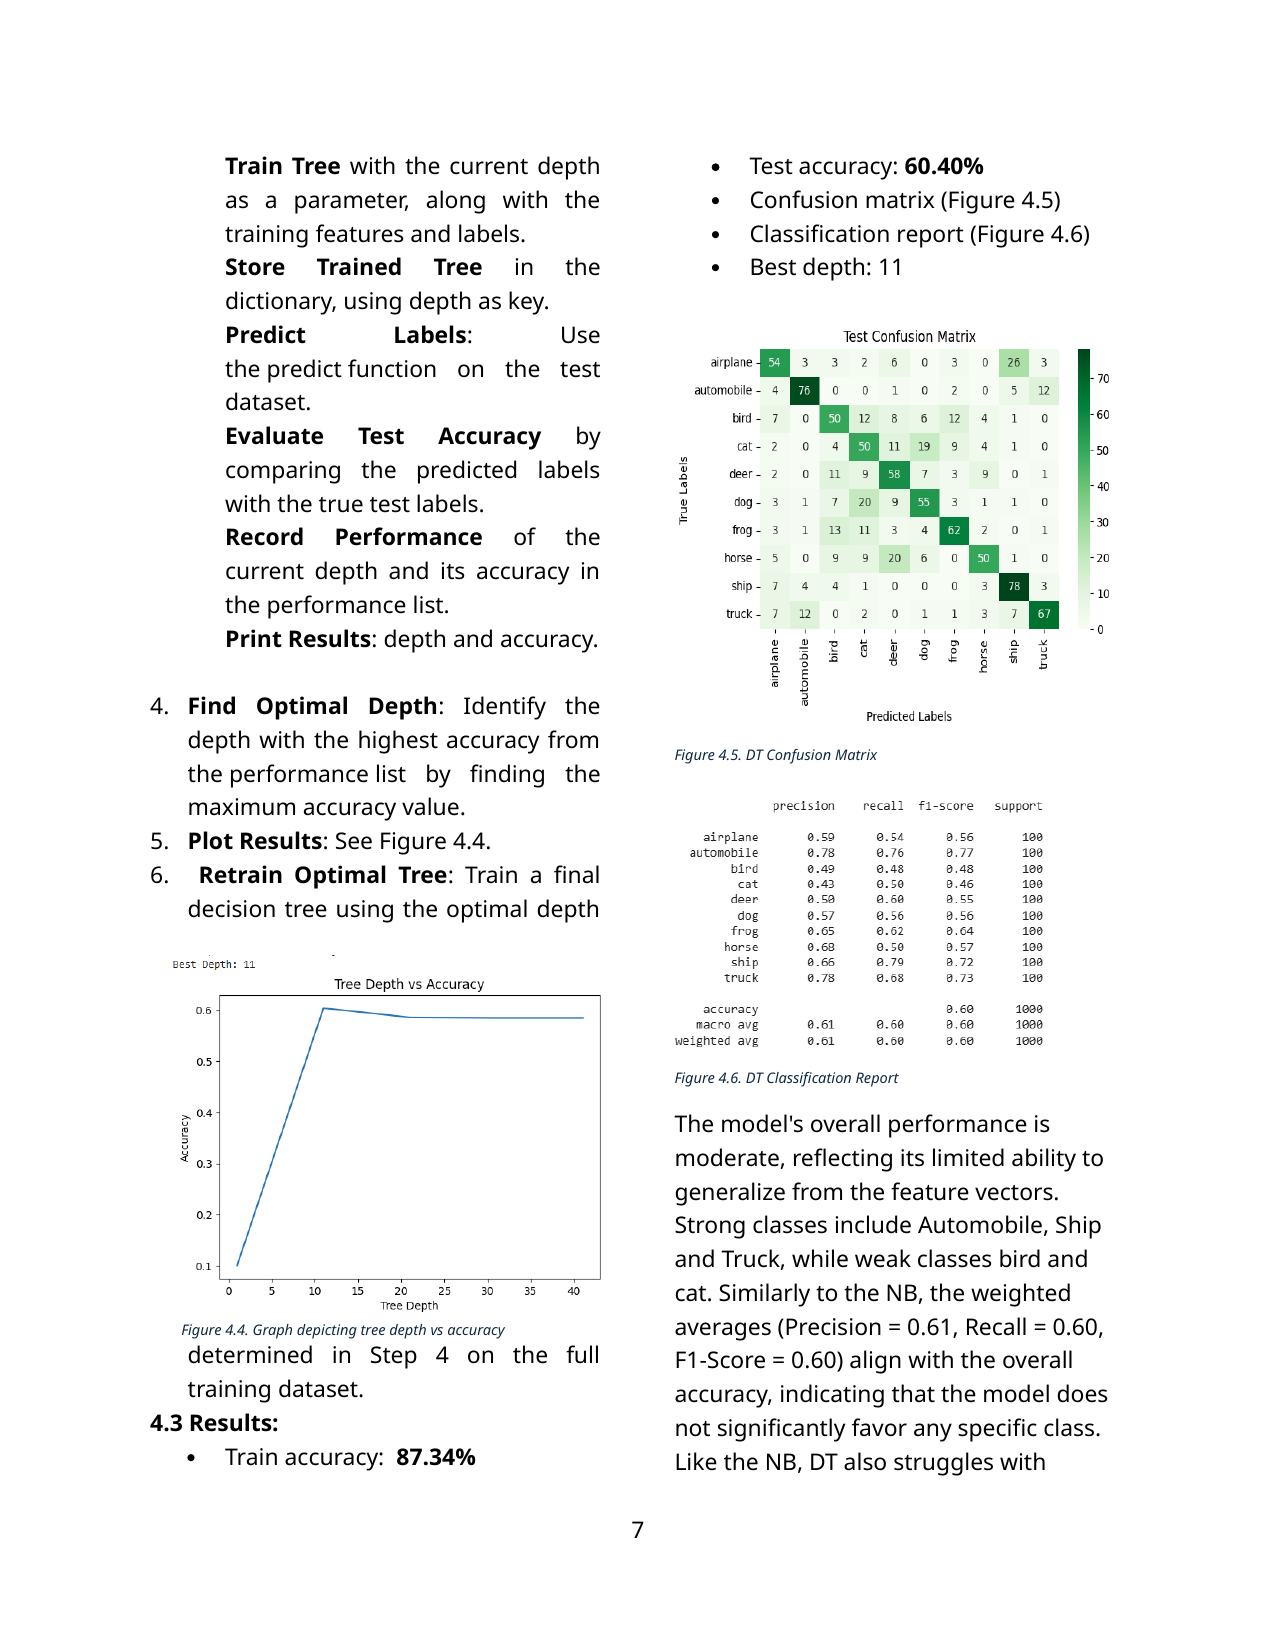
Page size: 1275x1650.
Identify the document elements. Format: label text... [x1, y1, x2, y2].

list Classification report (Figure 4.6) [712, 217, 1125, 249]
list Plot Results: See Figure 4.4. [150, 825, 601, 856]
list Test accuracy: 60.40% [712, 150, 1125, 181]
picture [674, 318, 1125, 742]
text Evaluate Test Accuracy by comparing the predicted labels with the true test labels. [225, 420, 601, 519]
list Find Optimal Depth: Identify the depth with the highest accuracy from the performance list by finding the maximum accuracy value. [150, 690, 601, 822]
text Store Trained Tree in the dictionary, using depth as key. [225, 251, 601, 316]
text Predict Labels: Use the predict function on the test dataset. [225, 319, 601, 417]
list Train accuracy: 87.34% [187, 1441, 601, 1472]
text Record Performance of the current depth and its accuracy in the performance list. [225, 521, 601, 620]
picture [164, 955, 617, 1319]
list Best depth: 11 [712, 251, 1125, 282]
text 4.3 Results: [150, 1407, 601, 1438]
text Figure 4.5. DT Confusion Matrix [674, 744, 1125, 764]
text Train Tree with the current depth as a parameter, along with the training features and labels. [225, 150, 601, 249]
text Figure 4.6. DT Classification Report [674, 1067, 1125, 1087]
picture [674, 785, 1066, 1065]
list Confusion matrix (Figure 4.5) [712, 184, 1125, 215]
text Print Results: depth and accuracy. [225, 622, 601, 654]
